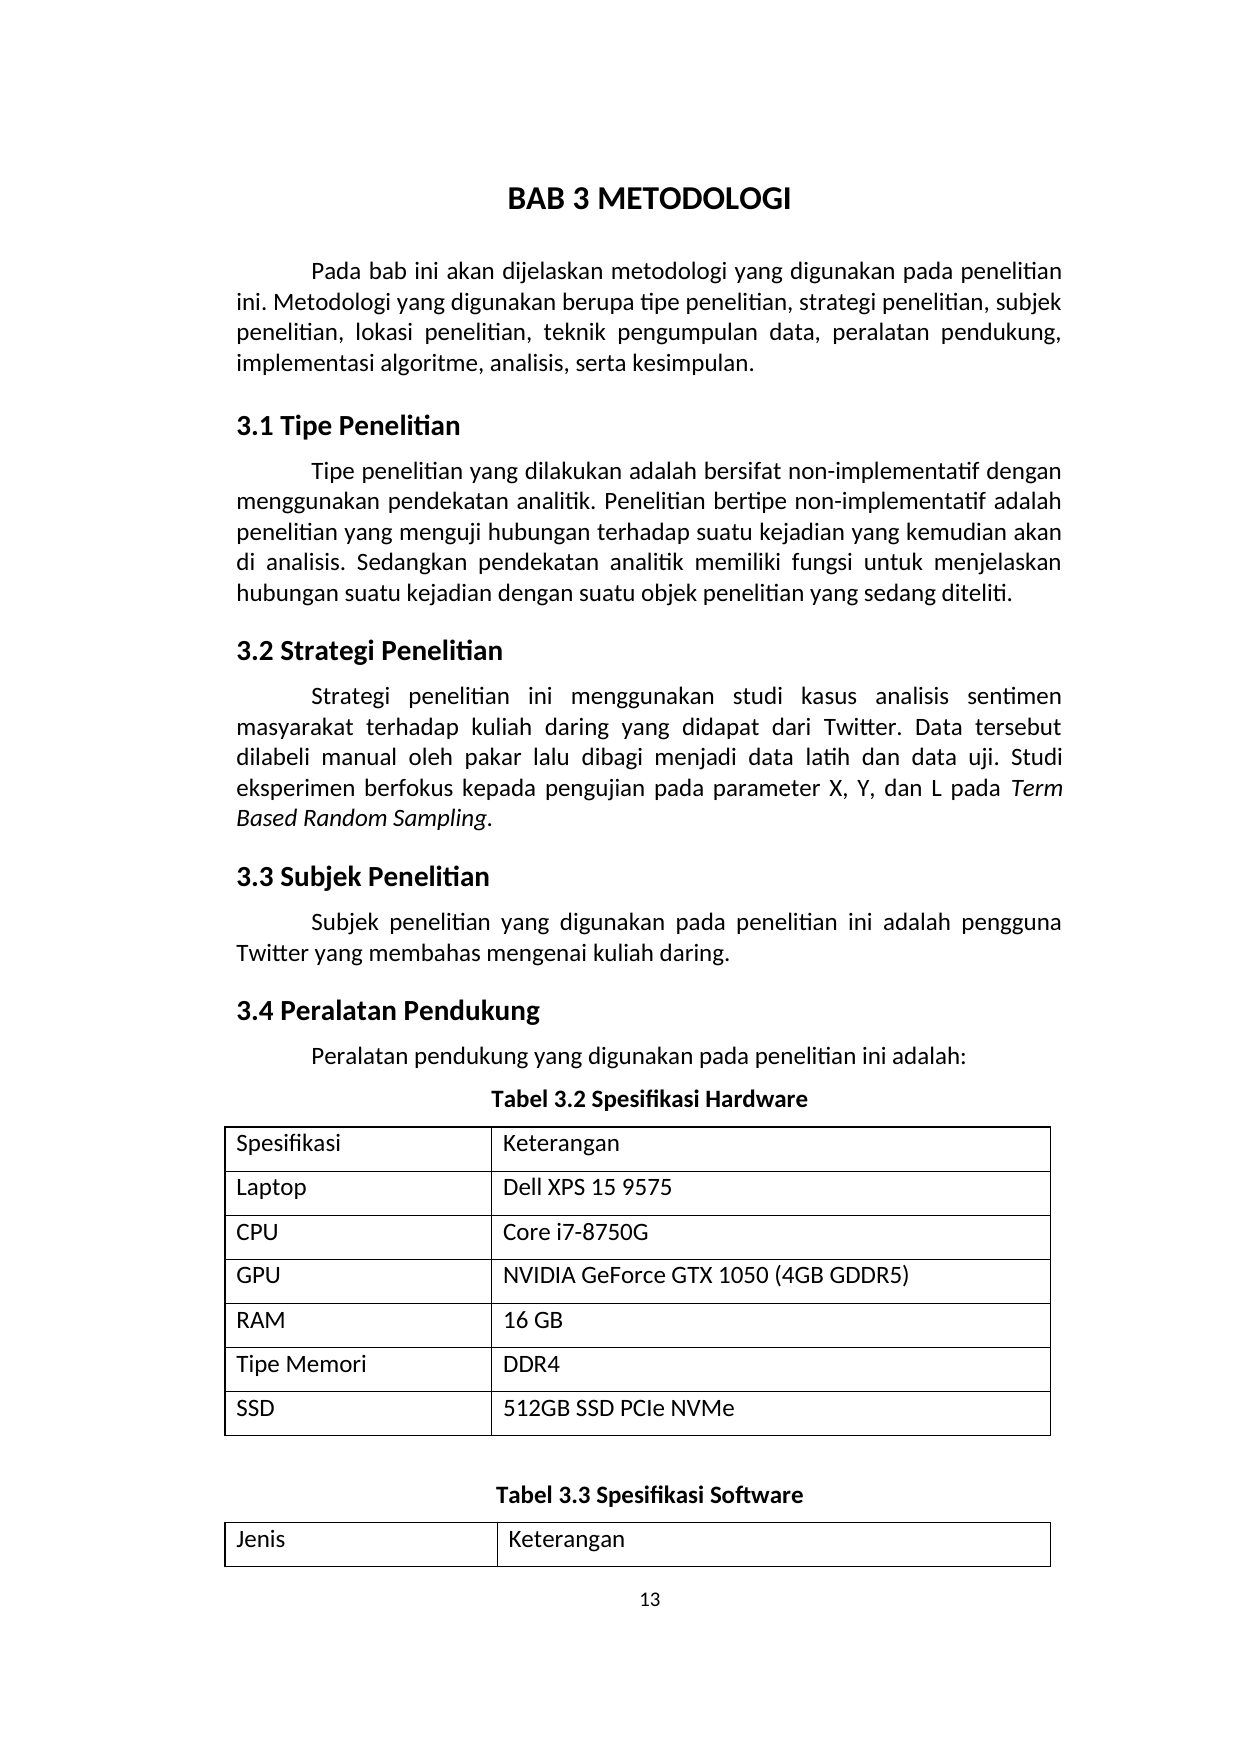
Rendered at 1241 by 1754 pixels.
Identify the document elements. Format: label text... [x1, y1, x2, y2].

text Subjek penelitian yang digunakan pada penelitian ini adalah pengguna Twitter yang membahas mengenai kuliah daring. [236, 906, 1063, 967]
table_cell DDR4 [492, 1348, 1050, 1391]
table_header Jenis [226, 1523, 497, 1566]
text Tipe penelitian yang dilakukan adalah bersifat non-implementatif dengan menggunakan pendekatan analitik. Penelitian bertipe non-implementatif adalah penelitian yang menguji hubungan terhadap suatu kejadian yang kemudian akan di analisis. Sedangkan pendekatan analitik memiliki fungsi untuk menjelaskan hubungan suatu kejadian dengan suatu objek penelitian yang sedang diteliti. [236, 455, 1063, 607]
subtitle Peralatan Pendukung [236, 992, 1063, 1028]
subtitle Tipe Penelitian [236, 407, 1063, 442]
table_cell Tipe Memori [226, 1348, 491, 1391]
table_header Spesifikasi [226, 1128, 491, 1171]
subtitle METODOLOGI [236, 177, 1063, 218]
table_cell Dell XPS 15 9575 [492, 1172, 1050, 1214]
subtitle Strategi Penelitian [236, 632, 1063, 668]
text Strategi penelitian ini menggunakan studi kasus analisis sentimen masyarakat terhadap kuliah daring yang didapat dari Twitter. Data tersebut dilabeli manual oleh pakar lalu dibagi menjadi data latih dan data uji. Studi eksperimen berfokus kepada pengujian pada parameter X, Y, dan L pada Term Based Random Sampling. [236, 681, 1063, 833]
table_header Keterangan [498, 1523, 1050, 1566]
table_cell GPU [226, 1260, 491, 1303]
table_cell CPU [226, 1216, 491, 1259]
table_cell NVIDIA GeForce GTX 1050 (4GB GDDR5) [492, 1260, 1050, 1303]
table_header Keterangan [492, 1128, 1050, 1171]
table_cell Core i7-8750G [492, 1216, 1050, 1259]
text Peralatan pendukung yang digunakan pada penelitian ini adalah: [236, 1040, 1063, 1071]
table_cell 16 GB [492, 1304, 1050, 1347]
table_cell 512GB SSD PCIe NVMe [492, 1392, 1050, 1435]
subtitle Subjek Penelitian [236, 858, 1063, 894]
table_cell Laptop [226, 1172, 491, 1214]
text Pada bab ini akan dijelaskan metodologi yang digunakan pada penelitian ini. Metodologi yang digunakan berupa tipe penelitian, strategi penelitian, subjek penelitian, lokasi penelitian, teknik pengumpulan data, peralatan pendukung, implementasi algoritme, analisis, serta kesimpulan. [236, 255, 1063, 377]
table_cell SSD [226, 1392, 491, 1435]
table_cell RAM [226, 1304, 491, 1347]
